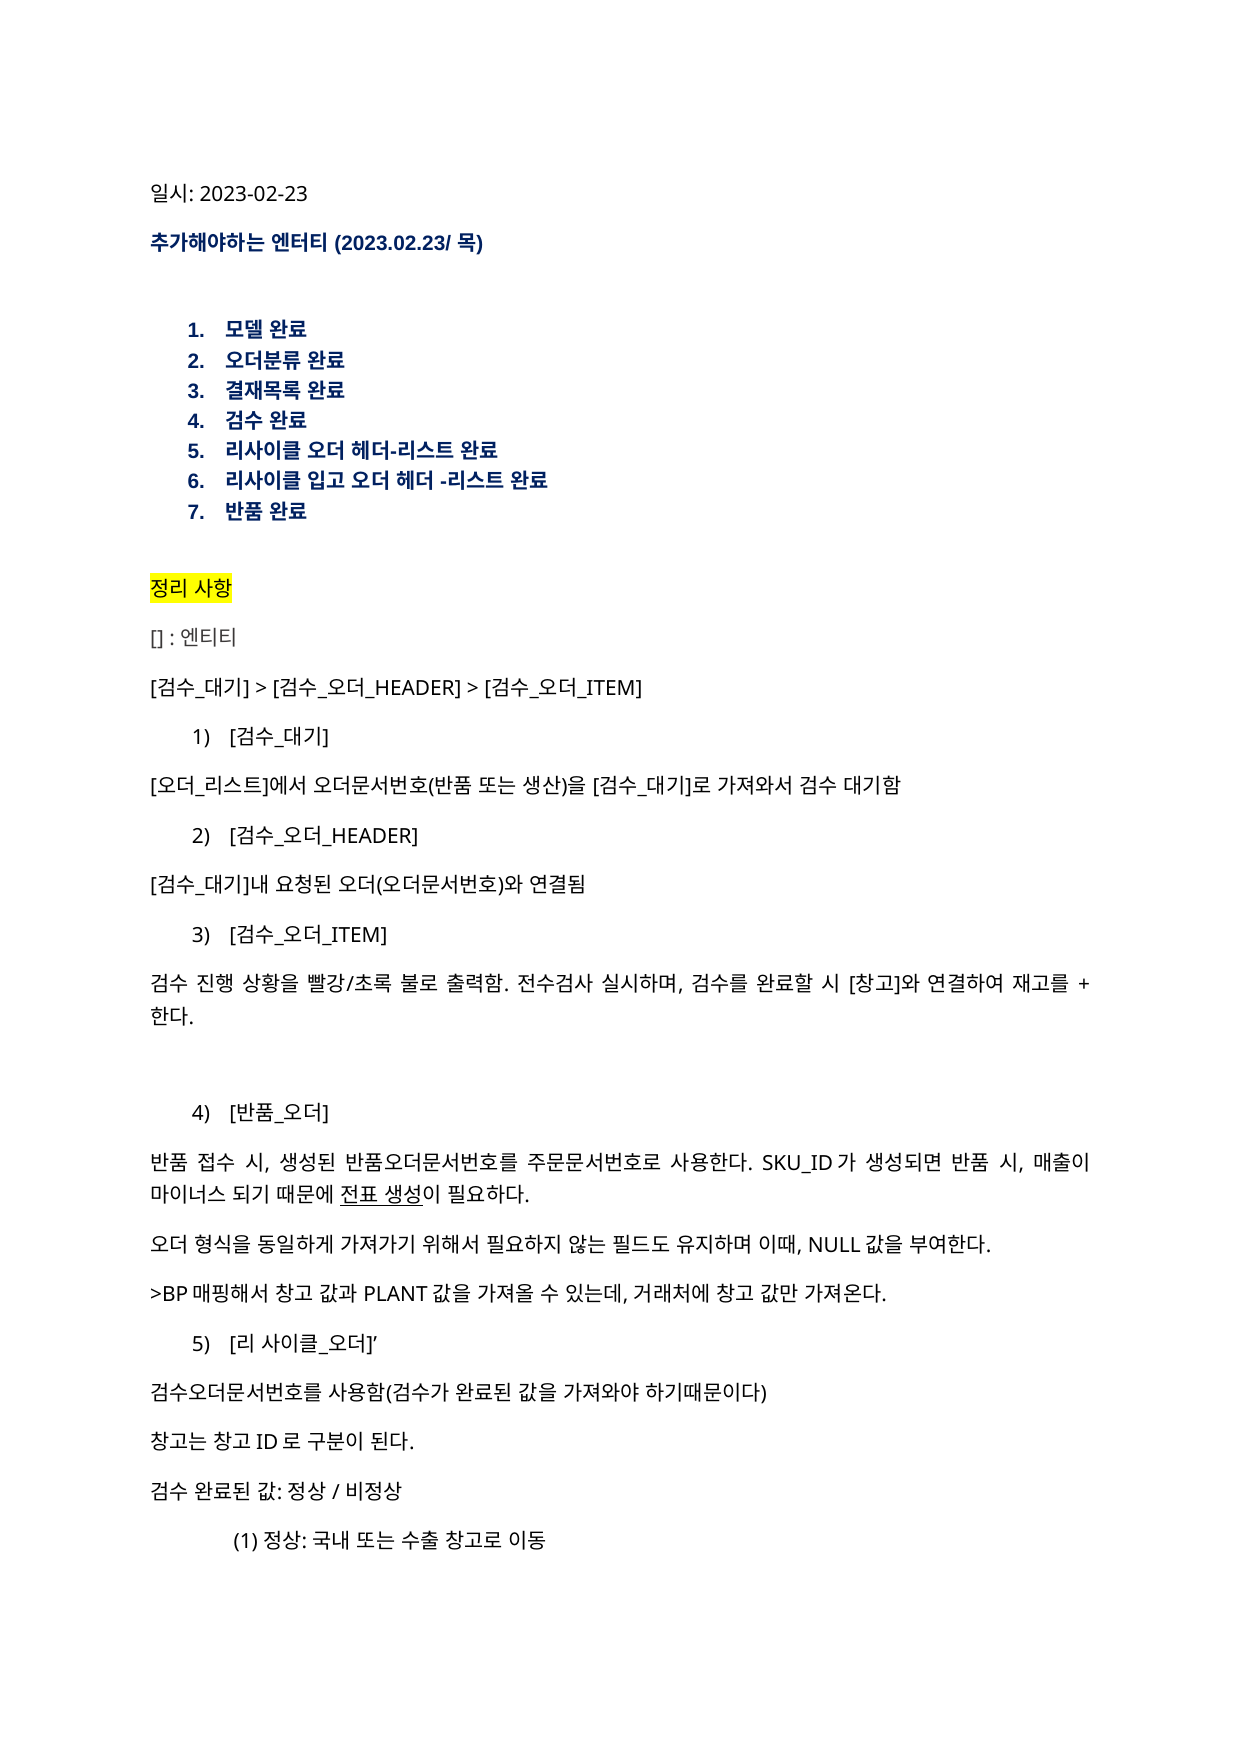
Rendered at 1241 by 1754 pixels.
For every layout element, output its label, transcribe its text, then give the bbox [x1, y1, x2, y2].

text 검수 진행 상황을 빨강/초록 불로 출력함. 전수검사 실시하며, 검수를 완료할 시 [창고]와 연결하여 재고를 +한다. [150, 967, 1090, 1030]
list [검수_대기] [192, 720, 1090, 751]
list 리사이클 오더 헤더-리스트 완료 [187, 434, 1090, 465]
list 검수 완료 [187, 404, 1090, 434]
text [오더_리스트]에서 오더문서번호(반품 또는 생산)을 [검수_대기]로 가져와서 검수 대기함 [150, 770, 1090, 800]
list 리사이클 입고 오더 헤더 -리스트 완료 [187, 465, 1090, 495]
text 검수오더문서번호를 사용함(검수가 완료된 값을 가져와야 하기때문이다) [150, 1376, 1090, 1407]
text >BP매핑해서 창고 값과 PLANT 값을 가져올 수 있는데, 거래처에 창고 값만 가져온다. [150, 1277, 1090, 1308]
text (1) 정상: 국내 또는 수출 창고로 이동 [150, 1524, 1090, 1555]
text [] : 엔티티 [150, 622, 1090, 652]
list [리 사이클_오더]’ [192, 1327, 1090, 1357]
list 결재목록 완료 [187, 374, 1090, 404]
list [검수_오더_HEADER] [192, 819, 1090, 849]
list [반품_오더] [192, 1097, 1090, 1127]
list 모델 완료 [187, 314, 1090, 344]
text 일시: 2023-02-23 [150, 177, 1090, 207]
text 반품 접수 시, 생성된 반품오더문서번호를 주문문서번호로 사용한다. SKU_ID가 생성되면 반품 시, 매출이 마이너스 되기 때문에 전표 생성이 필요하다. [150, 1146, 1090, 1209]
text 추가해야하는 엔터티 (2023.02.23/ 목) [150, 227, 1090, 257]
text 검수 완료된 값: 정상 / 비정상 [150, 1475, 1090, 1505]
text 정리 사항 [150, 572, 1090, 603]
text 오더 형식을 동일하게 가져가기 위해서 필요하지 않는 필드도 유지하며 이때, NULL값을 부여한다. [150, 1228, 1090, 1258]
list 오더분류 완료 [187, 344, 1090, 374]
text [검수_대기] > [검수_오더_HEADER] > [검수_오더_ITEM] [150, 671, 1090, 701]
text [검수_대기]내 요청된 오더(오더문서번호)와 연결됨 [150, 868, 1090, 899]
list 반품 완료 [187, 495, 1090, 525]
list [검수_오더_ITEM] [192, 918, 1090, 948]
text 창고는 창고ID로 구분이 된다. [150, 1426, 1090, 1456]
